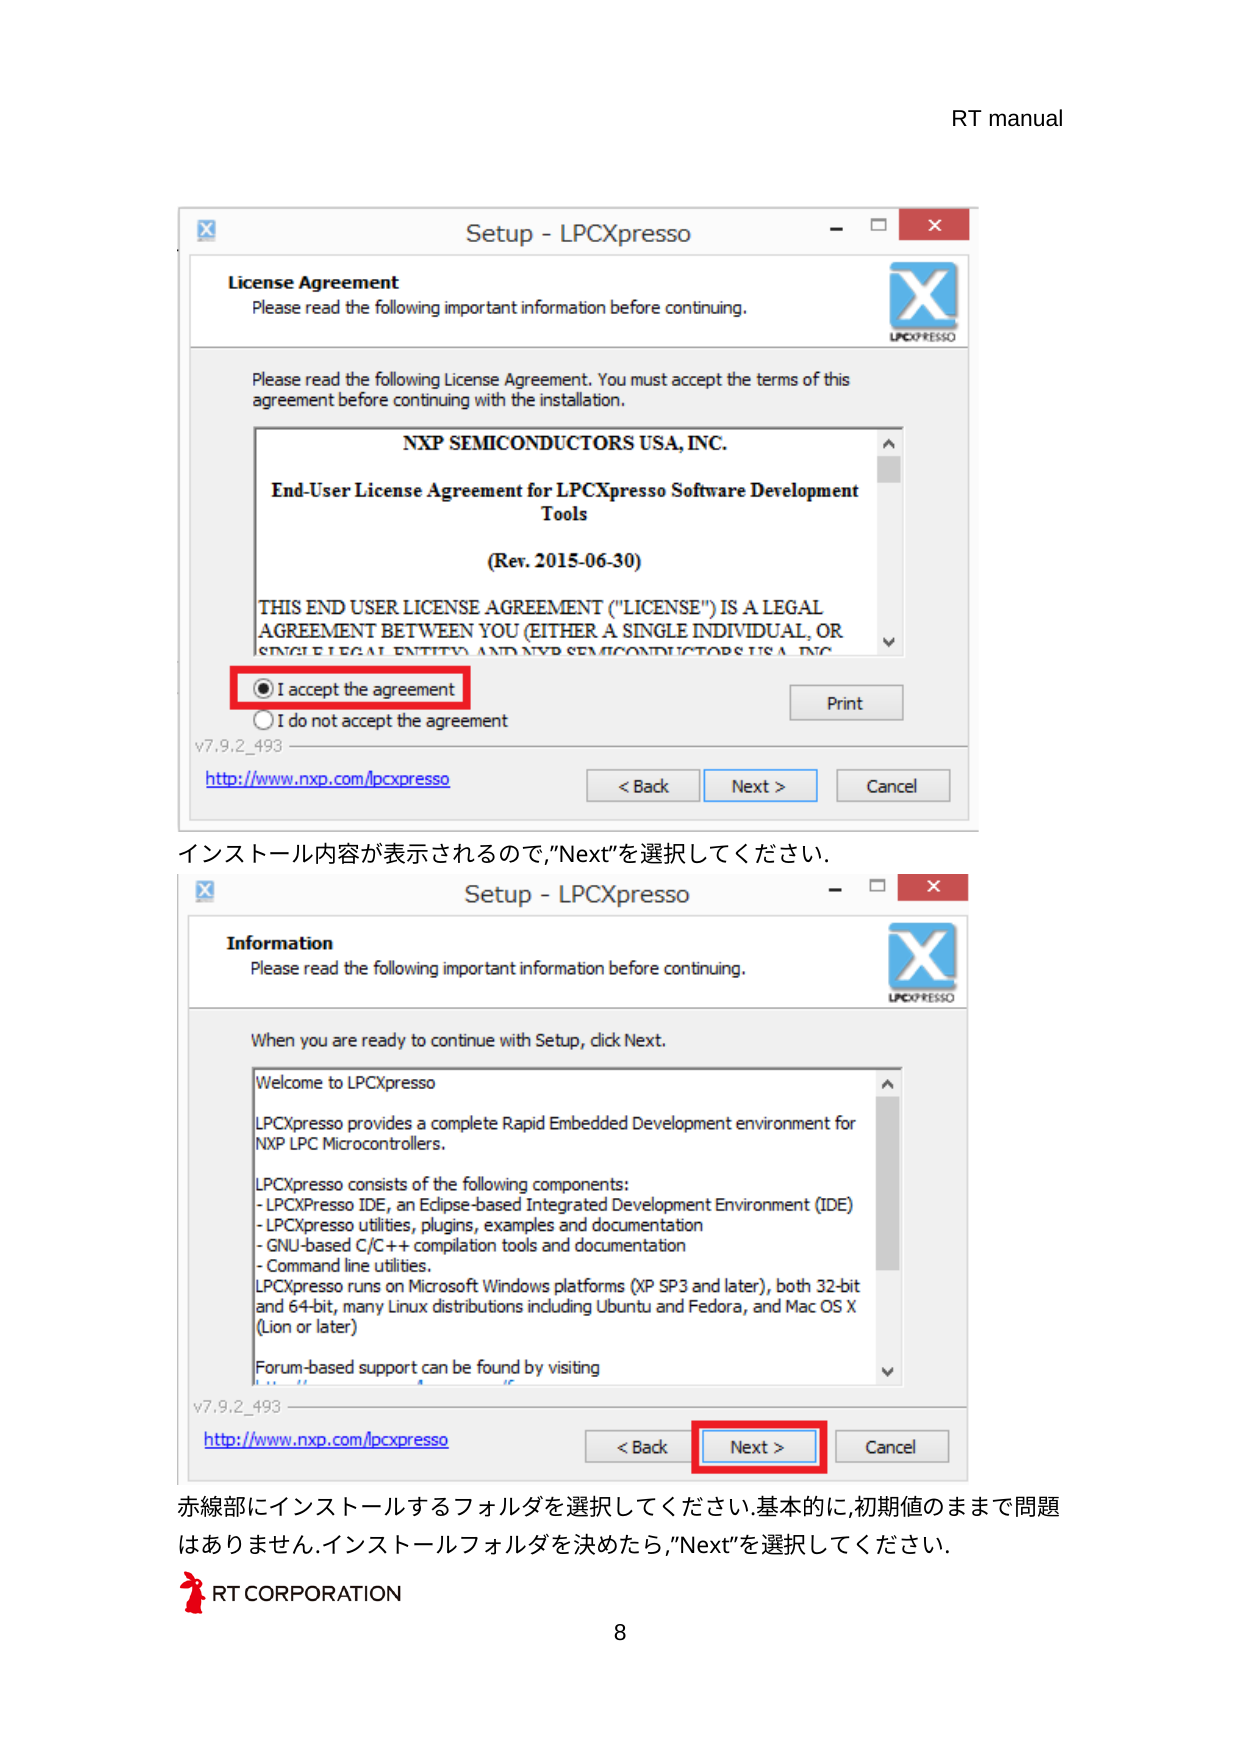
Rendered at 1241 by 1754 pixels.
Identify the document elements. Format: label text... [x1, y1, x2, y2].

picture [177, 874, 969, 1485]
picture [177, 206, 979, 832]
text インストール内容が表示されるので,”Next”を選択してください. [177, 836, 1063, 869]
picture [177, 1569, 404, 1615]
text 赤線部にインストールするフォルダを選択してください.基本的に,初期値のままで問題はありません.インストールフォルダを決めたら,”Next”を選択してください. [177, 1489, 1063, 1560]
